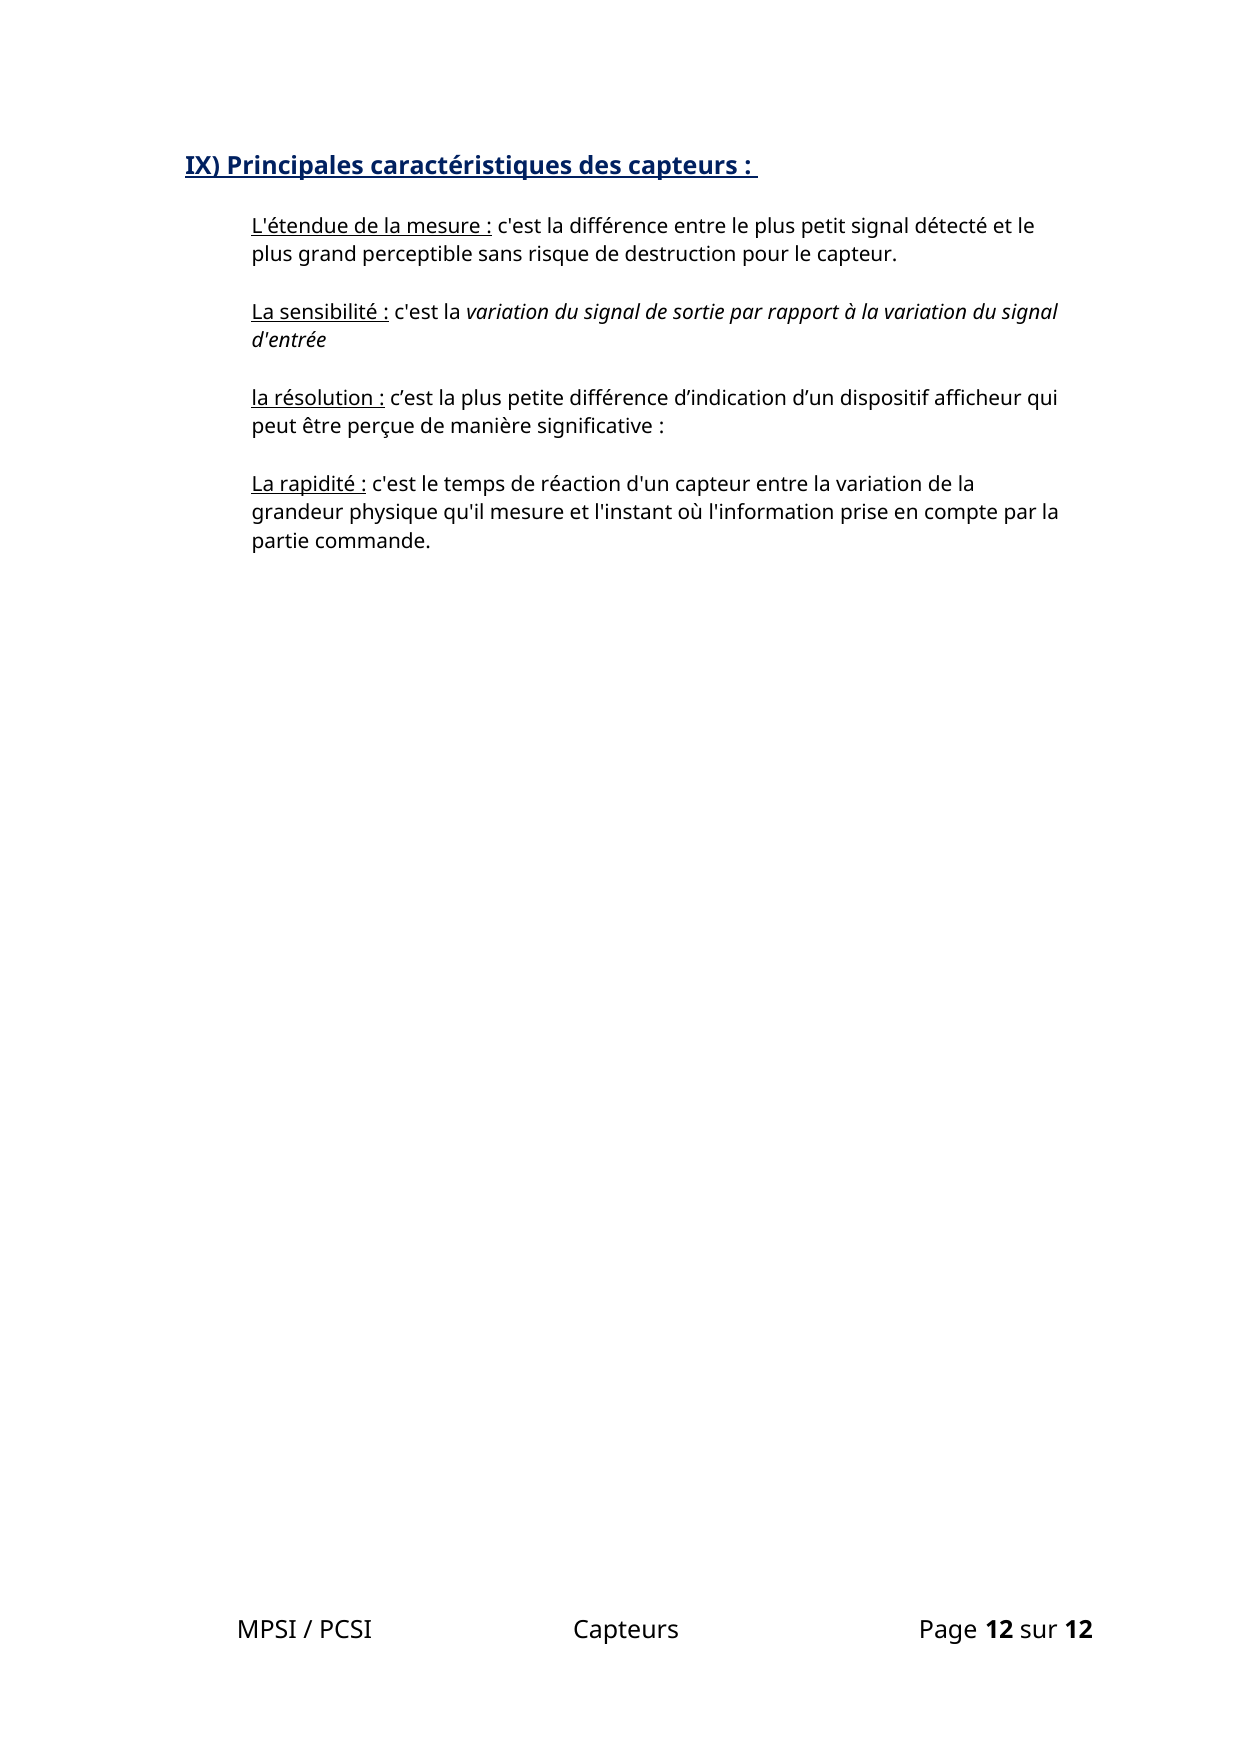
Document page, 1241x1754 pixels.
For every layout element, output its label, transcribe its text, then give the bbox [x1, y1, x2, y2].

text L'étendue de la mesure : c'est la différence entre le plus petit signal détecté et le plus grand perceptible sans risque de destruction pour le capteur. [251, 211, 1064, 268]
text La sensibilité : c'est la variation du signal de sortie par rapport à la variation du signal d'entrée [251, 297, 1064, 354]
text La rapidité : c'est le temps de réaction d'un capteur entre la variation de la grandeur physique qu'il mesure et l'instant où l'information prise en compte par la partie commande. [251, 469, 1064, 554]
text IX) Principales caractéristiques des capteurs : [185, 148, 1064, 182]
text la résolution : c’est la plus petite différence d’indication d’un dispositif afficheur qui peut être perçue de manière significative : [251, 383, 1064, 440]
